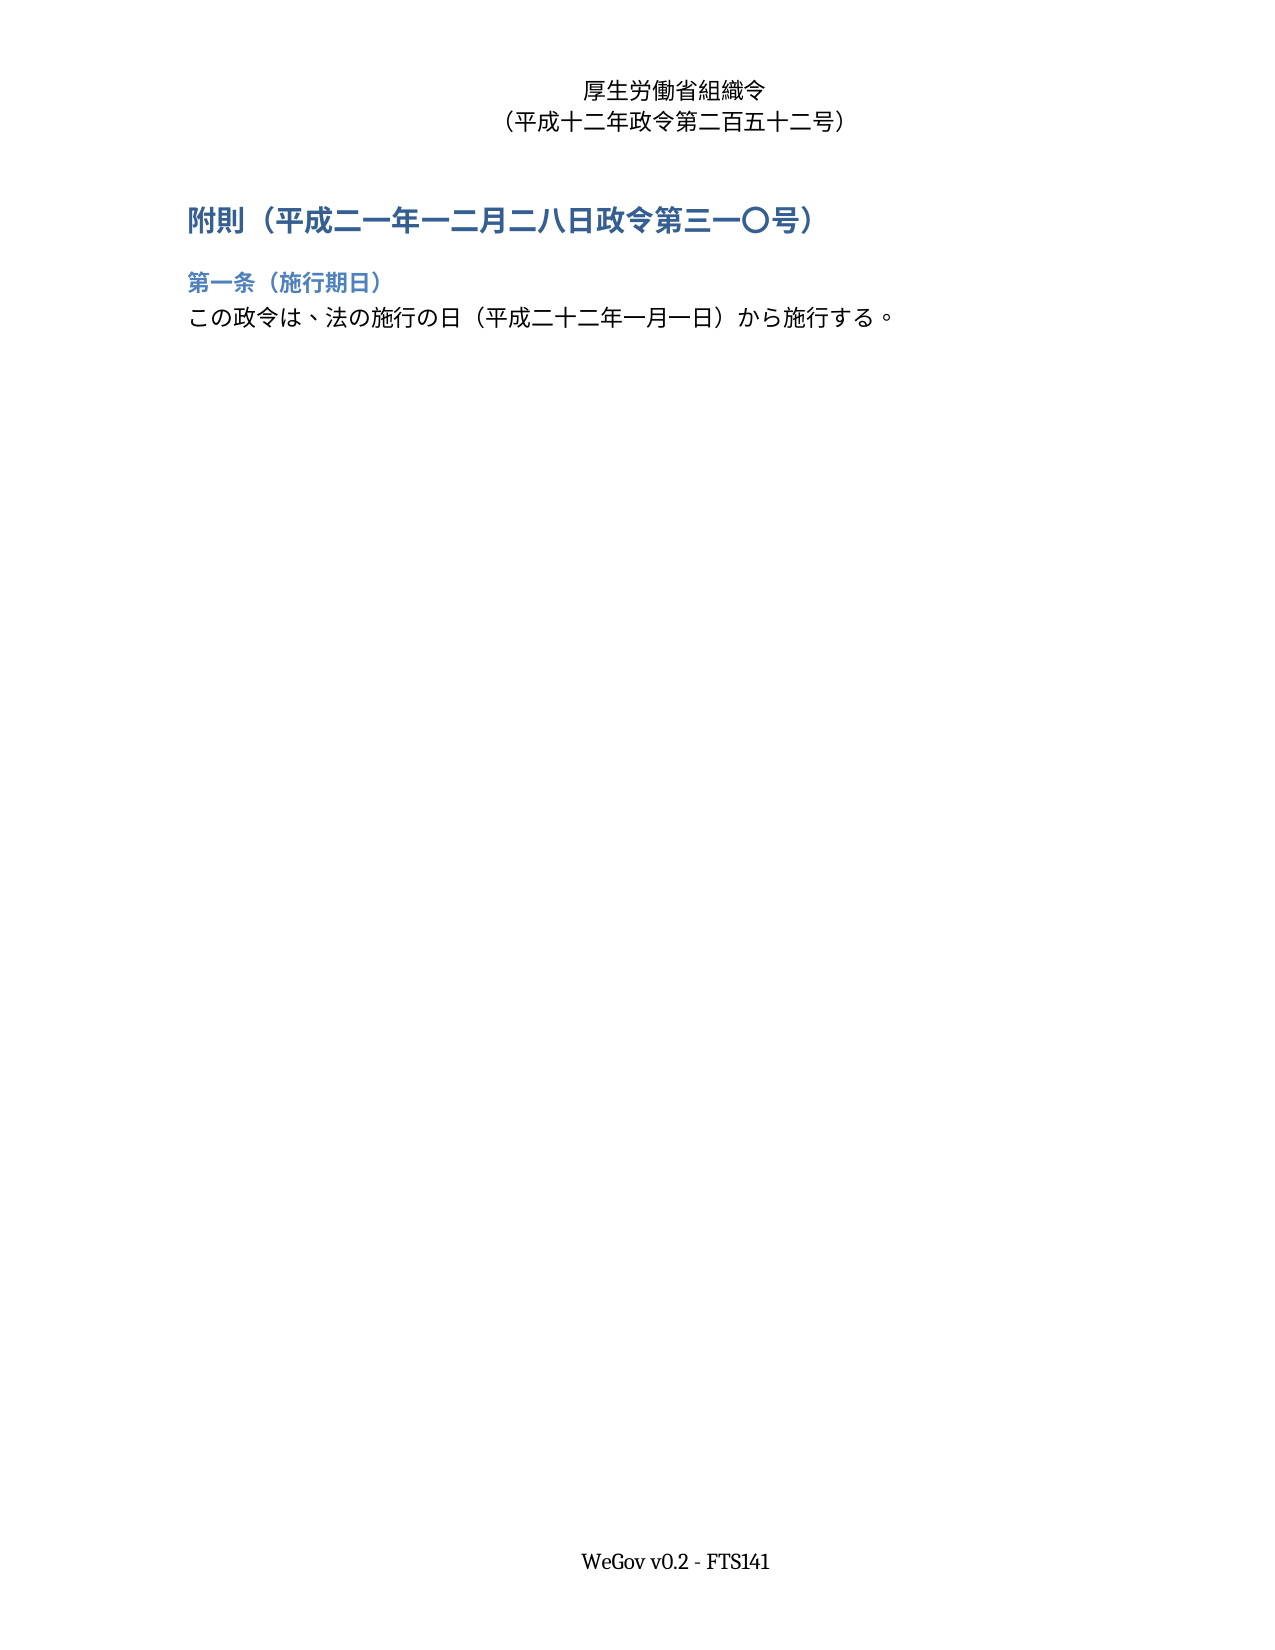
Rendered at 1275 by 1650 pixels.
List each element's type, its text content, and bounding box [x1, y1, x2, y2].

subtitle 第一条（施行期日） [187, 266, 1087, 298]
subtitle 附則（平成二一年一二月二八日政令第三一〇号） [187, 200, 1087, 240]
text この政令は、法の施行の日（平成二十二年一月一日）から施行する。 [187, 302, 1087, 334]
